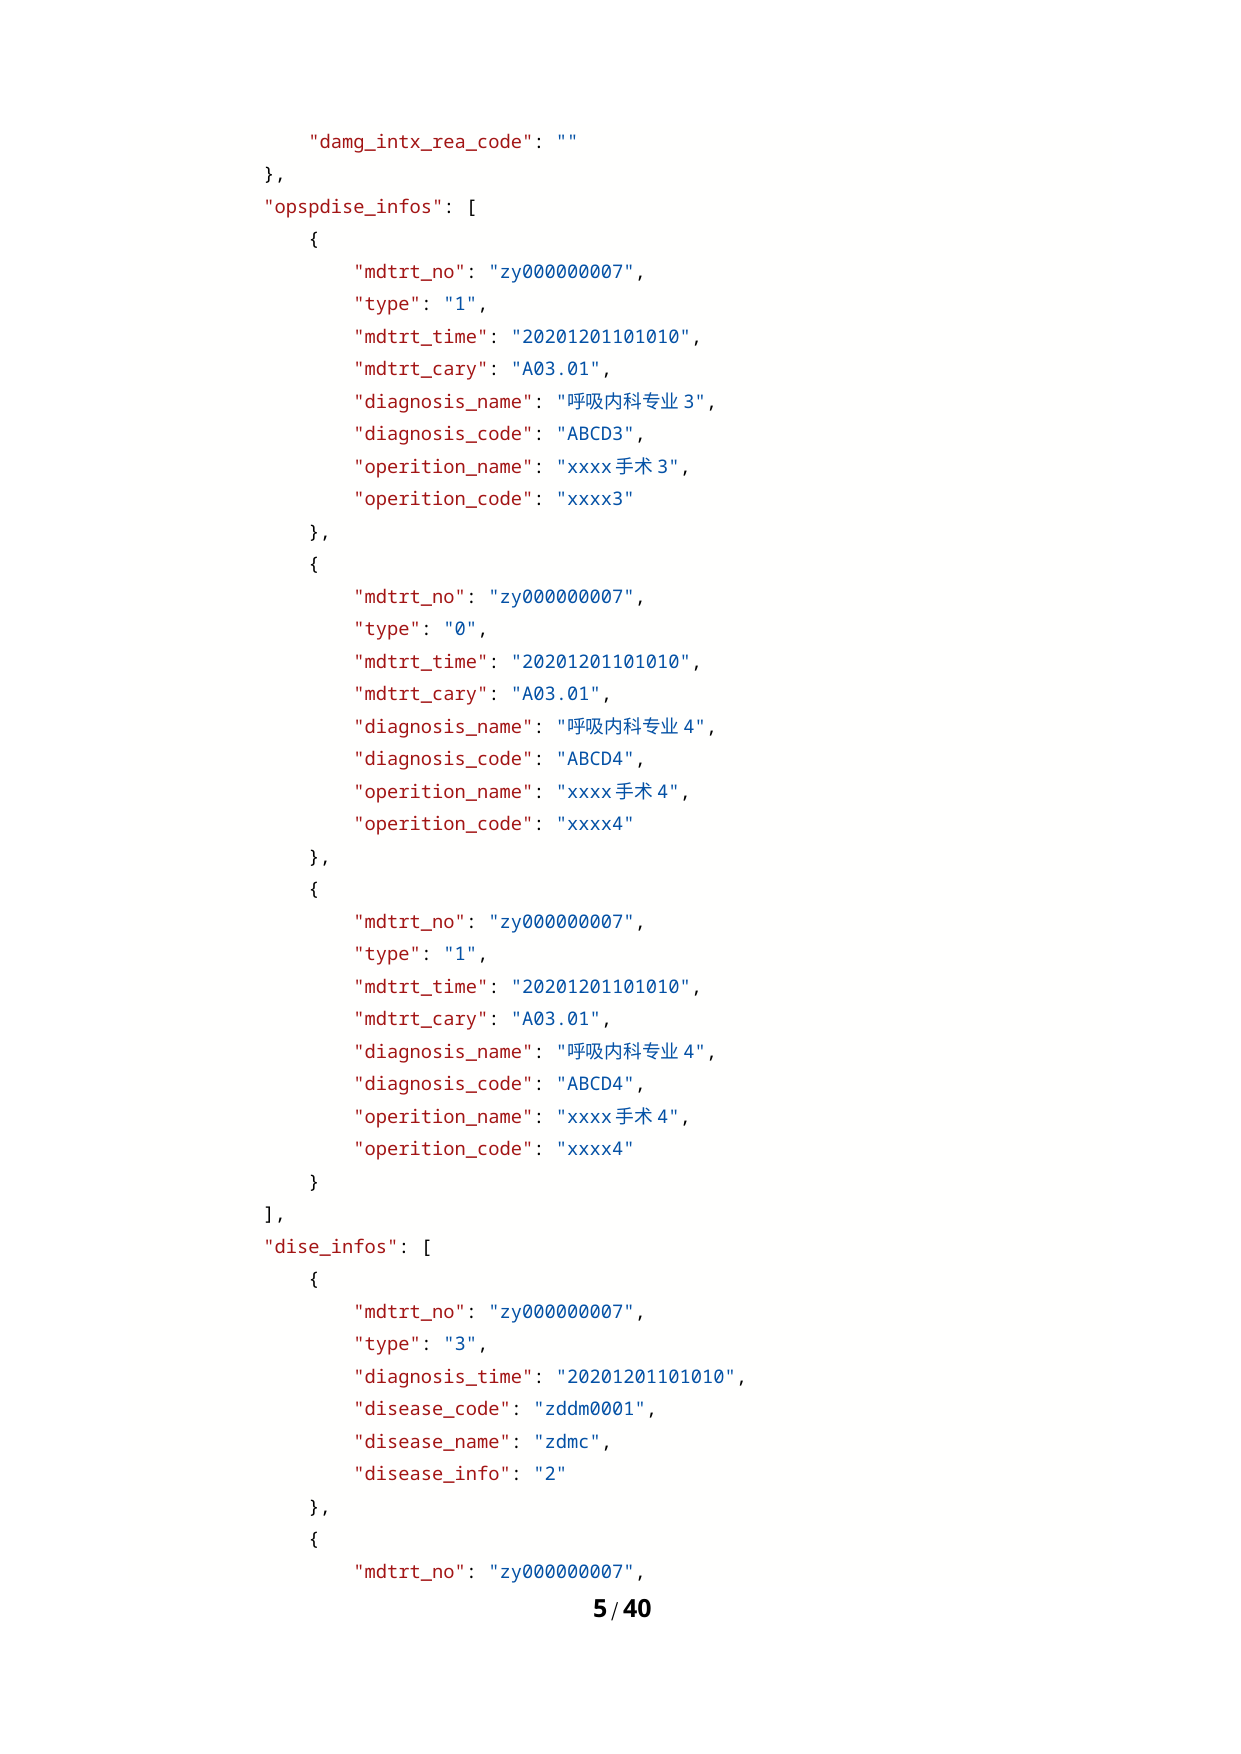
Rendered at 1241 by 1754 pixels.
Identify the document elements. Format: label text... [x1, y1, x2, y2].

text "operition_code": "xxxx4" [128, 807, 1112, 839]
text "type": "1", [128, 287, 1112, 319]
text } [128, 1164, 1112, 1197]
text }, [128, 1489, 1112, 1522]
text { [128, 547, 1112, 579]
text "mdtrt_cary": "A03.01", [128, 352, 1112, 384]
text "operition_code": "xxxx3" [128, 482, 1112, 514]
text "mdtrt_cary": "A03.01", [128, 677, 1112, 709]
text "diagnosis_code": "ABCD4", [128, 742, 1112, 774]
text "diagnosis_time": "20201201101010", [128, 1359, 1112, 1392]
text "type": "1", [128, 937, 1112, 969]
text }, [128, 514, 1112, 547]
text { [128, 1262, 1112, 1294]
text "diagnosis_name": "呼吸内科专业4", [128, 709, 1112, 742]
text "disease_name": "zdmc", [128, 1424, 1112, 1457]
text "mdtrt_time": "20201201101010", [128, 319, 1112, 352]
text "disease_code": "zddm0001", [128, 1392, 1112, 1424]
text "diagnosis_name": "呼吸内科专业3", [128, 384, 1112, 417]
text }, [128, 157, 1112, 189]
text "operition_name": "xxxx手术4", [128, 1099, 1112, 1132]
text "diagnosis_code": "ABCD4", [128, 1067, 1112, 1099]
text "mdtrt_cary": "A03.01", [128, 1002, 1112, 1034]
text "mdtrt_time": "20201201101010", [128, 644, 1112, 677]
text "type": "3", [128, 1327, 1112, 1359]
text "dise_infos": [ [128, 1229, 1112, 1262]
text { [128, 872, 1112, 904]
text "operition_code": "xxxx4" [128, 1132, 1112, 1164]
text "diagnosis_name": "呼吸内科专业4", [128, 1034, 1112, 1067]
text "operition_name": "xxxx手术3", [128, 449, 1112, 482]
text "damg_intx_rea_code": "" [128, 124, 1112, 157]
text "mdtrt_no": "zy000000007", [128, 904, 1112, 937]
text ], [128, 1197, 1112, 1229]
text "mdtrt_no": "zy000000007", [128, 254, 1112, 287]
text "diagnosis_code": "ABCD3", [128, 417, 1112, 449]
text "disease_info": "2" [128, 1457, 1112, 1489]
text { [128, 222, 1112, 254]
text "operition_name": "xxxx手术4", [128, 774, 1112, 807]
text "mdtrt_no": "zy000000007", [128, 1554, 1112, 1587]
text { [128, 1522, 1112, 1554]
text "opspdise_infos": [ [128, 189, 1112, 222]
text "mdtrt_time": "20201201101010", [128, 969, 1112, 1002]
text "mdtrt_no": "zy000000007", [128, 579, 1112, 612]
text "type": "0", [128, 612, 1112, 644]
text }, [128, 839, 1112, 872]
text "mdtrt_no": "zy000000007", [128, 1294, 1112, 1327]
